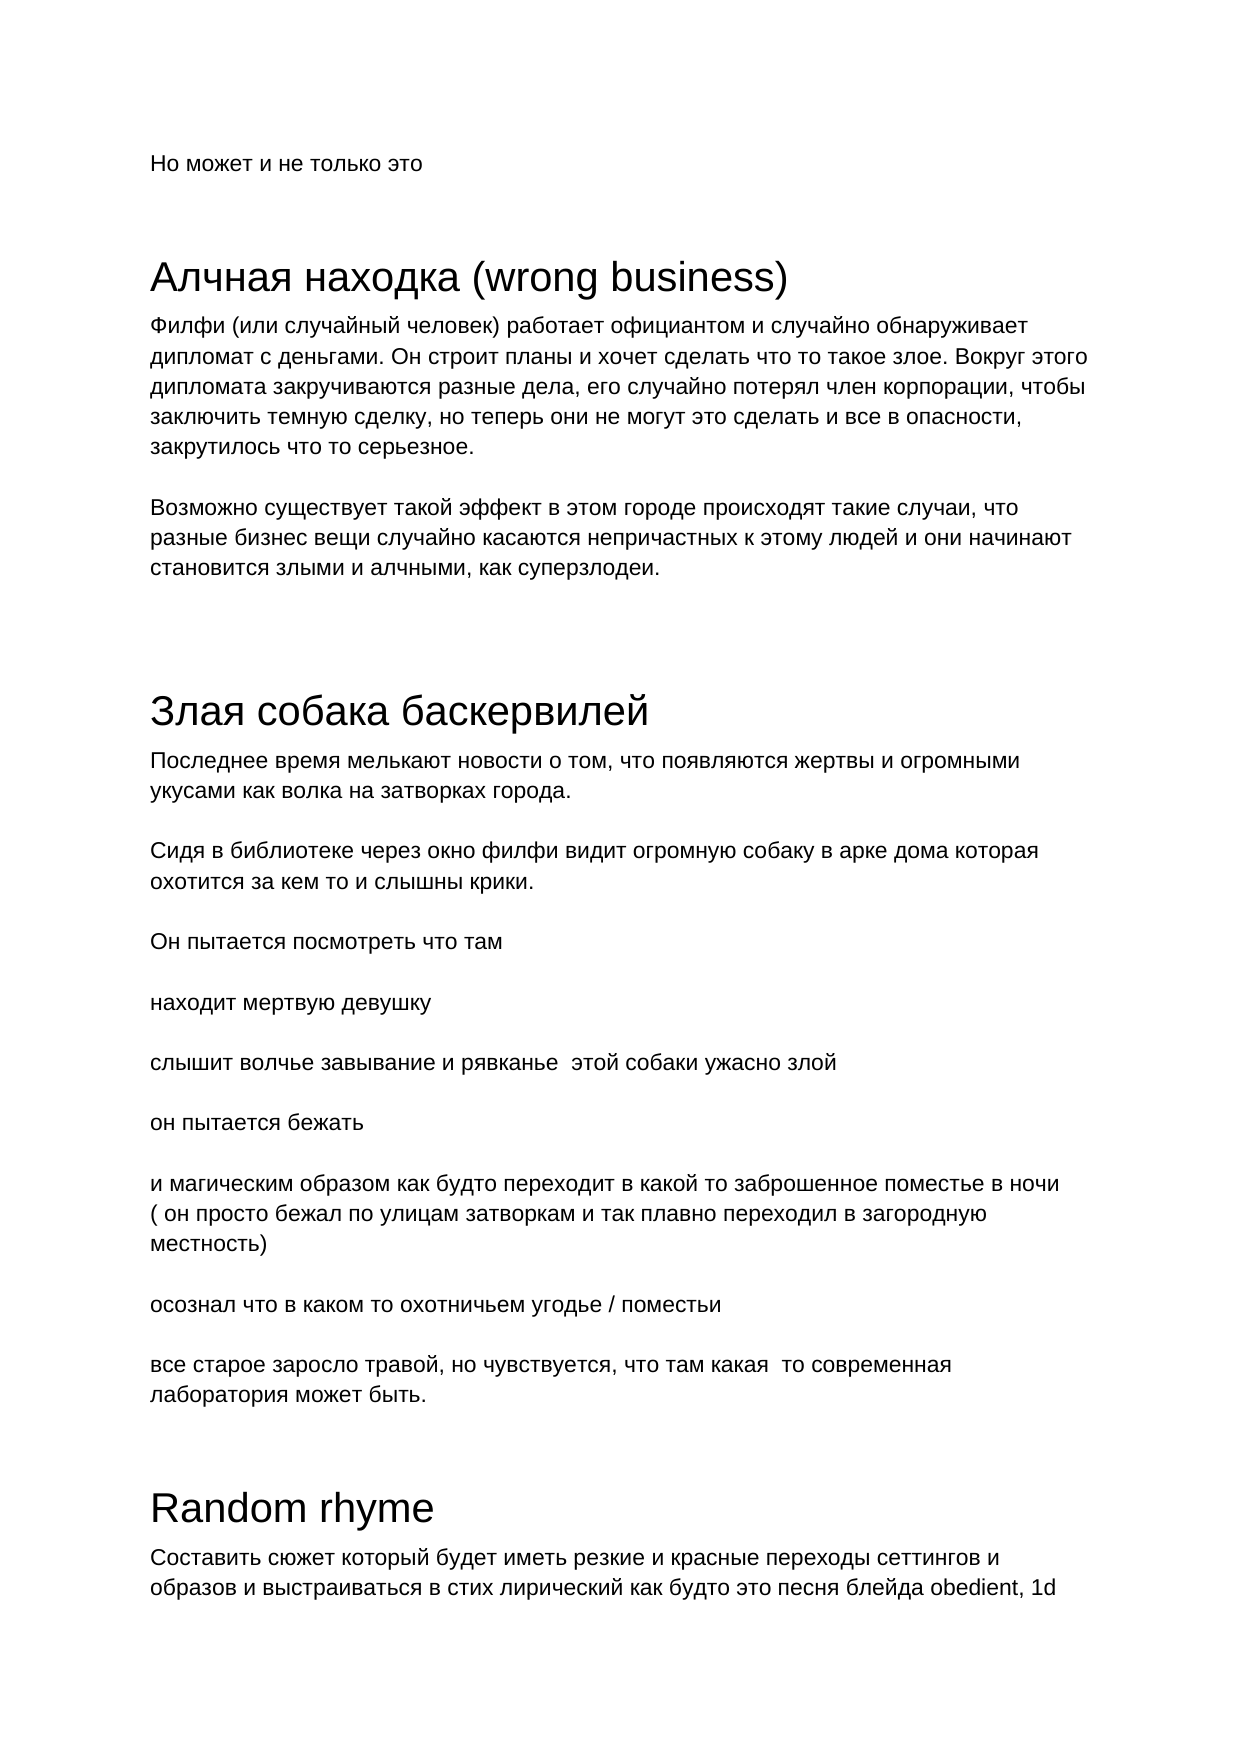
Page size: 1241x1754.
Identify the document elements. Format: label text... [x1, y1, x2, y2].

subtitle Алчная находка (wrong business) [150, 252, 1090, 300]
text и магическим образом как будто переходит в какой то заброшенное поместье в ночи ( он просто бежал по улицам затворкам и так плавно переходил в загородную местность) [150, 1170, 1090, 1257]
subtitle Злая собака баскервилей [150, 686, 1090, 734]
text он пытается бежать [150, 1109, 1090, 1136]
text все старое заросло травой, но чувствуется, что там какая то современная лаборатория может быть. [150, 1351, 1090, 1408]
text Возможно существует такой эффект в этом городе происходят такие случаи, что разные бизнес вещи случайно касаются непричастных к этому людей и они начинают становится злыми и алчными, как суперзлодеи. [150, 494, 1090, 581]
text находит мертвую девушку [150, 988, 1090, 1015]
text Составить сюжет который будет иметь резкие и красные переходы сеттингов и образов и выстраиваться в стих лирический как будто это песня блейда obedient, 1d [150, 1544, 1090, 1600]
text Сидя в библиотеке через окно филфи видит огромную собаку в арке дома которая охотится за кем то и слышны крики. [150, 837, 1090, 894]
text Но может и не только это [150, 150, 1090, 176]
text Последнее время мелькают новости о том, что появляются жертвы и огромными укусами как волка на затворках города. [150, 747, 1090, 803]
text слышит волчье завывание и рявканье этой собаки ужасно злой [150, 1049, 1090, 1075]
text осознал что в каком то охотничьем угодье / поместьи [150, 1291, 1090, 1317]
text Филфи (или случайный человек) работает официантом и случайно обнаруживает дипломат с деньгами. Он строит планы и хочет сделать что то такое злое. Вокруг этого дипломата закручиваются разные дела, его случайно потерял член корпорации, чтобы заключить темную сделку, но теперь они не могут это сделать и все в опасности, закрутилось что то серьезное. [150, 312, 1090, 460]
text Он пытается посмотреть что там [150, 928, 1090, 954]
subtitle Random rhyme [150, 1483, 1090, 1531]
